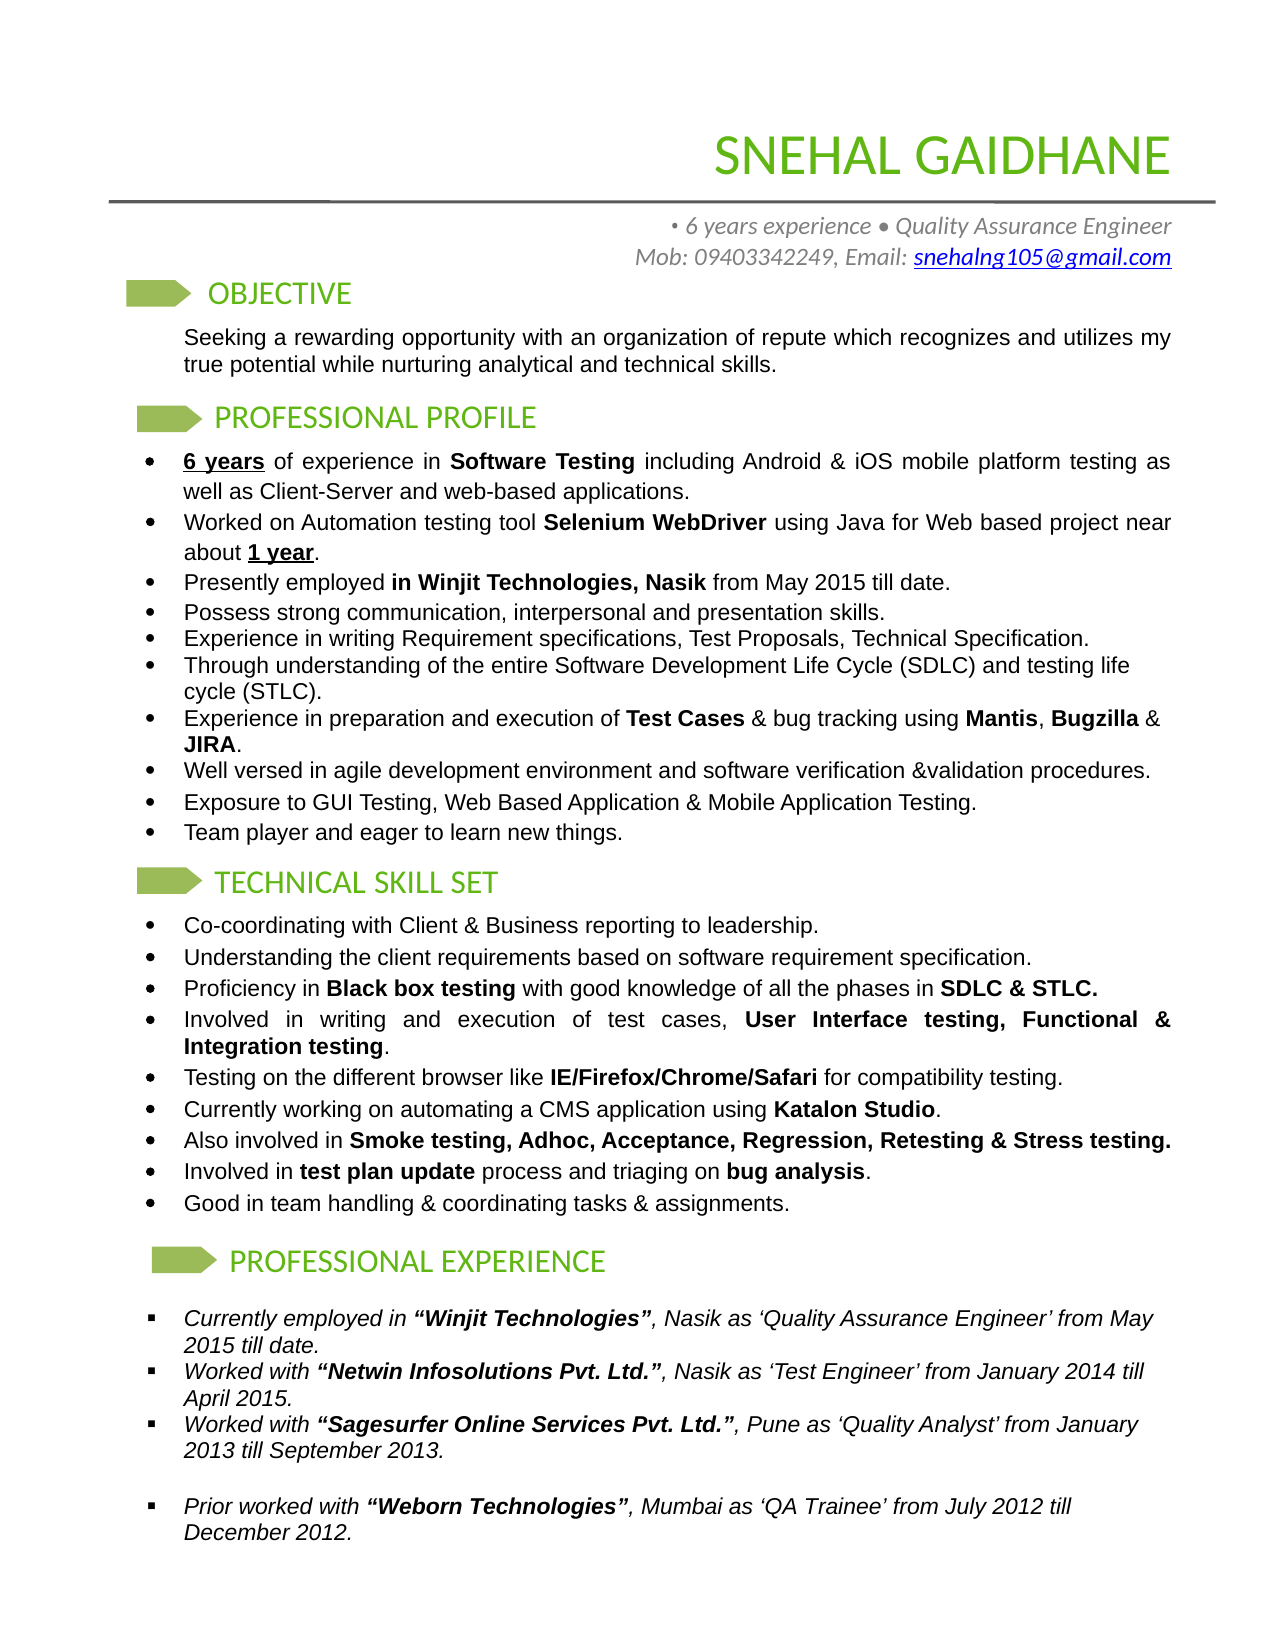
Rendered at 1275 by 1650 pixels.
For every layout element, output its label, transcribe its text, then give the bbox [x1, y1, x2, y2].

table_cell technical SKILL SET [98, 849, 1183, 912]
table_cell 6 years of experience in Software Testing including Android & iOS mobile platform testing as well as Client-Server and web-based applications. Worked on Automation testing tool Selenium WebDriver using Java for Web based project near about 1 year. Presently employed in Winjit Technologies, Nasik from May 2015 till date. Possess strong communication, interpersonal and presentation skills. Experience in writing Requirement specifications, Test Proposals, Technical Specification. Through understanding of the entire Software Development Life Cycle (SDLC) and testing life cycle (STLC). Experience in preparation and execution of Test Cases & bug tracking using Mantis, Bugzilla & JIRA. Well versed in agile development environment and software verification &validation procedures. Exposure to GUI Testing, Web Based Application & Mobile Application Testing. Team player and eager to learn new things. [98, 448, 1183, 849]
text SNEHAL GAIDHANE [259, 118, 1172, 189]
text Mob: 09403342249, Email: snehalng105@gmail.com [109, 241, 1172, 272]
table_cell professional experience [98, 1221, 1183, 1280]
table_header OBJECTIVE [98, 272, 1183, 324]
table_cell Seeking a rewarding opportunity with an organization of repute which recognizes and utilizes my true potential while nurturing analytical and technical skills. [98, 324, 1183, 377]
table_cell Co-coordinating with Client & Business reporting to leadership. Understanding the client requirements based on software requirement specification. Proficiency in Black box testing with good knowledge of all the phases in SDLC & STLC. Involved in writing and execution of test cases, User Interface testing, Functional & Integration testing. Testing on the different browser like IE/Firefox/Chrome/Safari for compatibility testing. Currently working on automating a CMS application using Katalon Studio. Also involved in Smoke testing, Adhoc, Acceptance, Regression, Retesting & Stress testing. Involved in test plan update process and triaging on bug analysis. Good in team handling & coordinating tasks & assignments. [98, 913, 1183, 1221]
table_cell Professional Profile [98, 377, 1183, 448]
text • 6 years experience • Quality Assurance Engineer [109, 210, 1172, 241]
table_cell Currently employed in “Winjit Technologies”, Nasik as ‘Quality Assurance Engineer’ from May 2015 till date. Worked with “Netwin Infosolutions Pvt. Ltd.”, Nasik as ‘Test Engineer’ from January 2014 till April 2015. Worked with “Sagesurfer Online Services Pvt. Ltd.”, Pune as ‘Quality Analyst’ from January 2013 till September 2013. Prior worked with “Weborn Technologies”, Mumbai as ‘QA Trainee’ from July 2012 till December 2012. [98, 1280, 1183, 1545]
